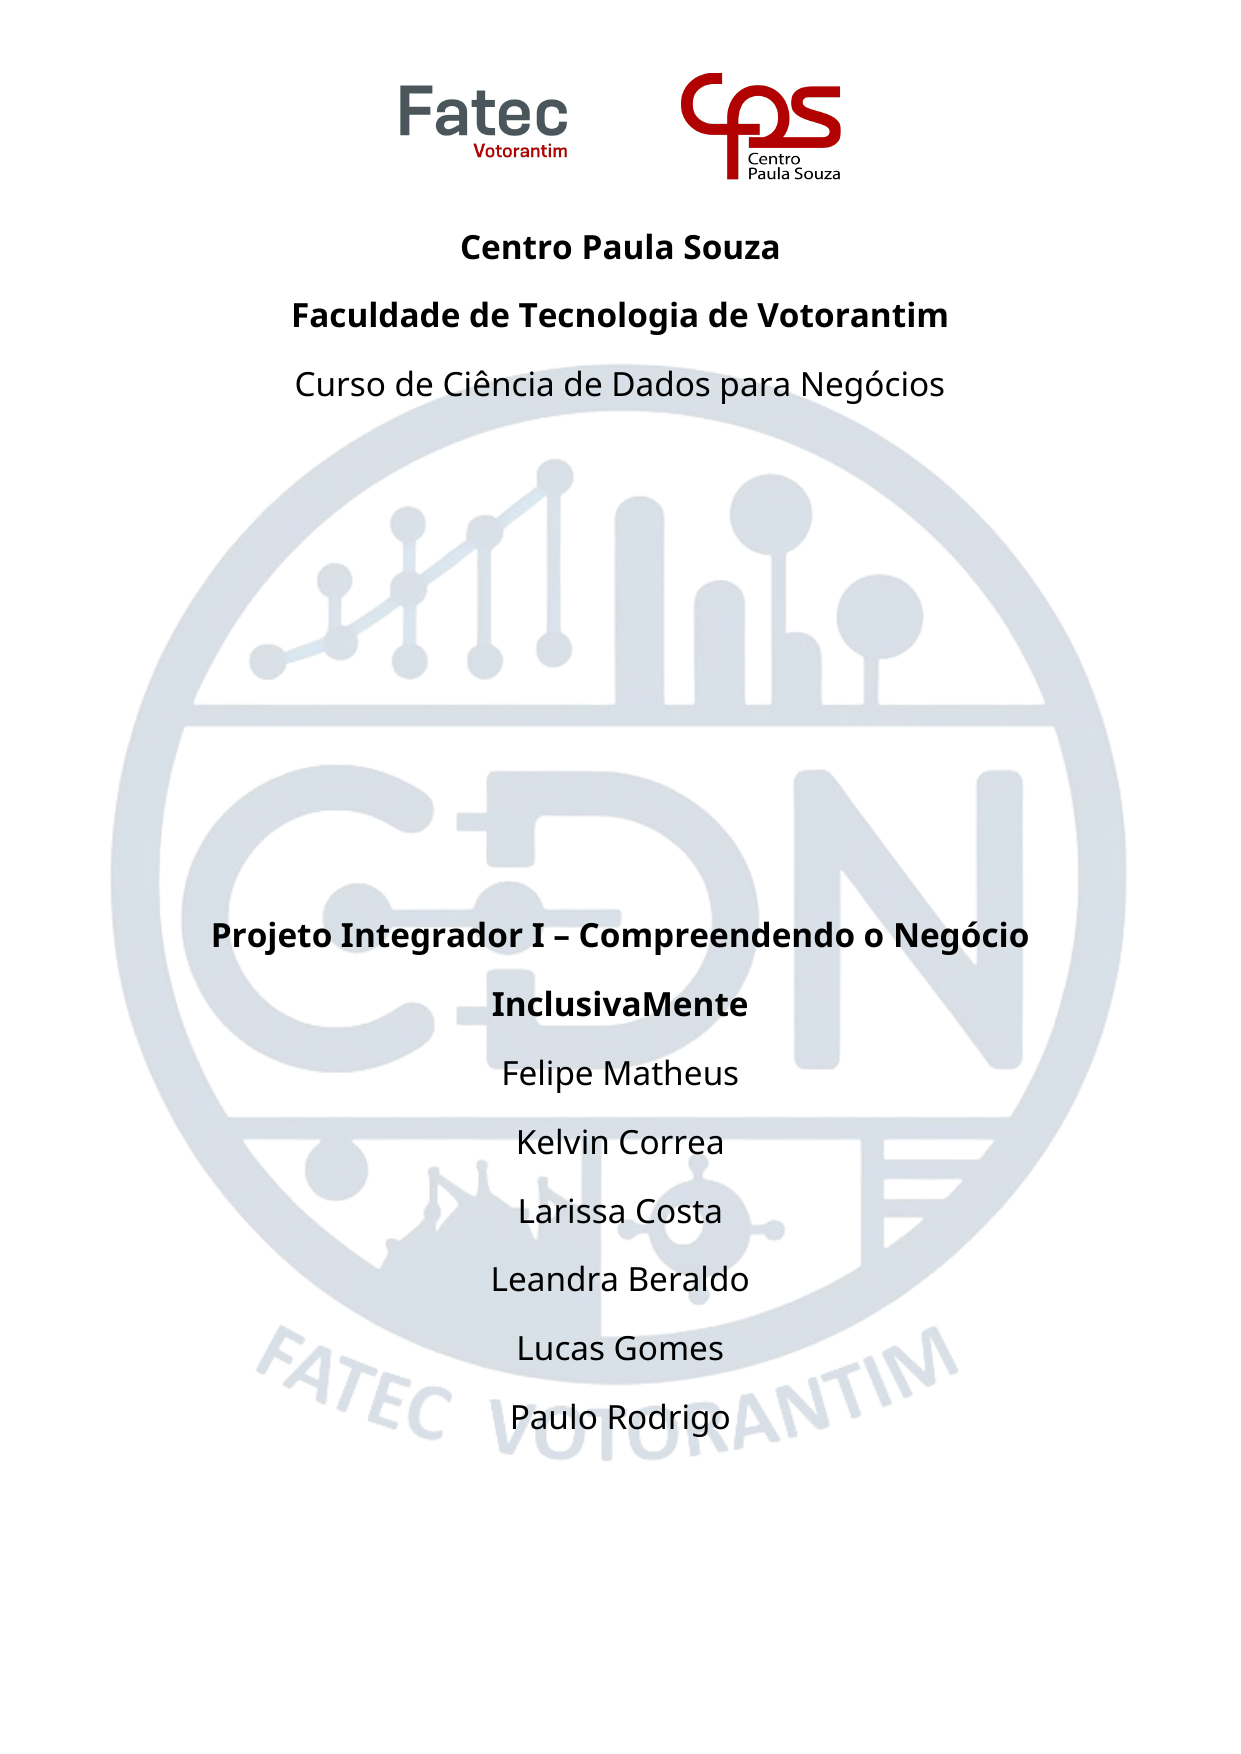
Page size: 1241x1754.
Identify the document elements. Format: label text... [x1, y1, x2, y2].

text Paulo Rodrigo [75, 1394, 1165, 1439]
text Centro Paula Souza [75, 223, 1165, 269]
text InclusivaMente [75, 981, 1165, 1026]
text Projeto Integrador I – Compreendendo o Negócio [75, 912, 1165, 957]
text Lucas Gomes [75, 1325, 1165, 1371]
picture [399, 73, 841, 190]
text Kelvin Correa [75, 1118, 1165, 1164]
text Curso de Ciência de Dados para Negócios [75, 361, 1165, 407]
text Larissa Costa [75, 1187, 1165, 1233]
text Felipe Matheus [75, 1050, 1165, 1095]
text Leandra Beraldo [75, 1256, 1165, 1302]
text Faculdade de Tecnologia de Votorantim [75, 292, 1165, 338]
